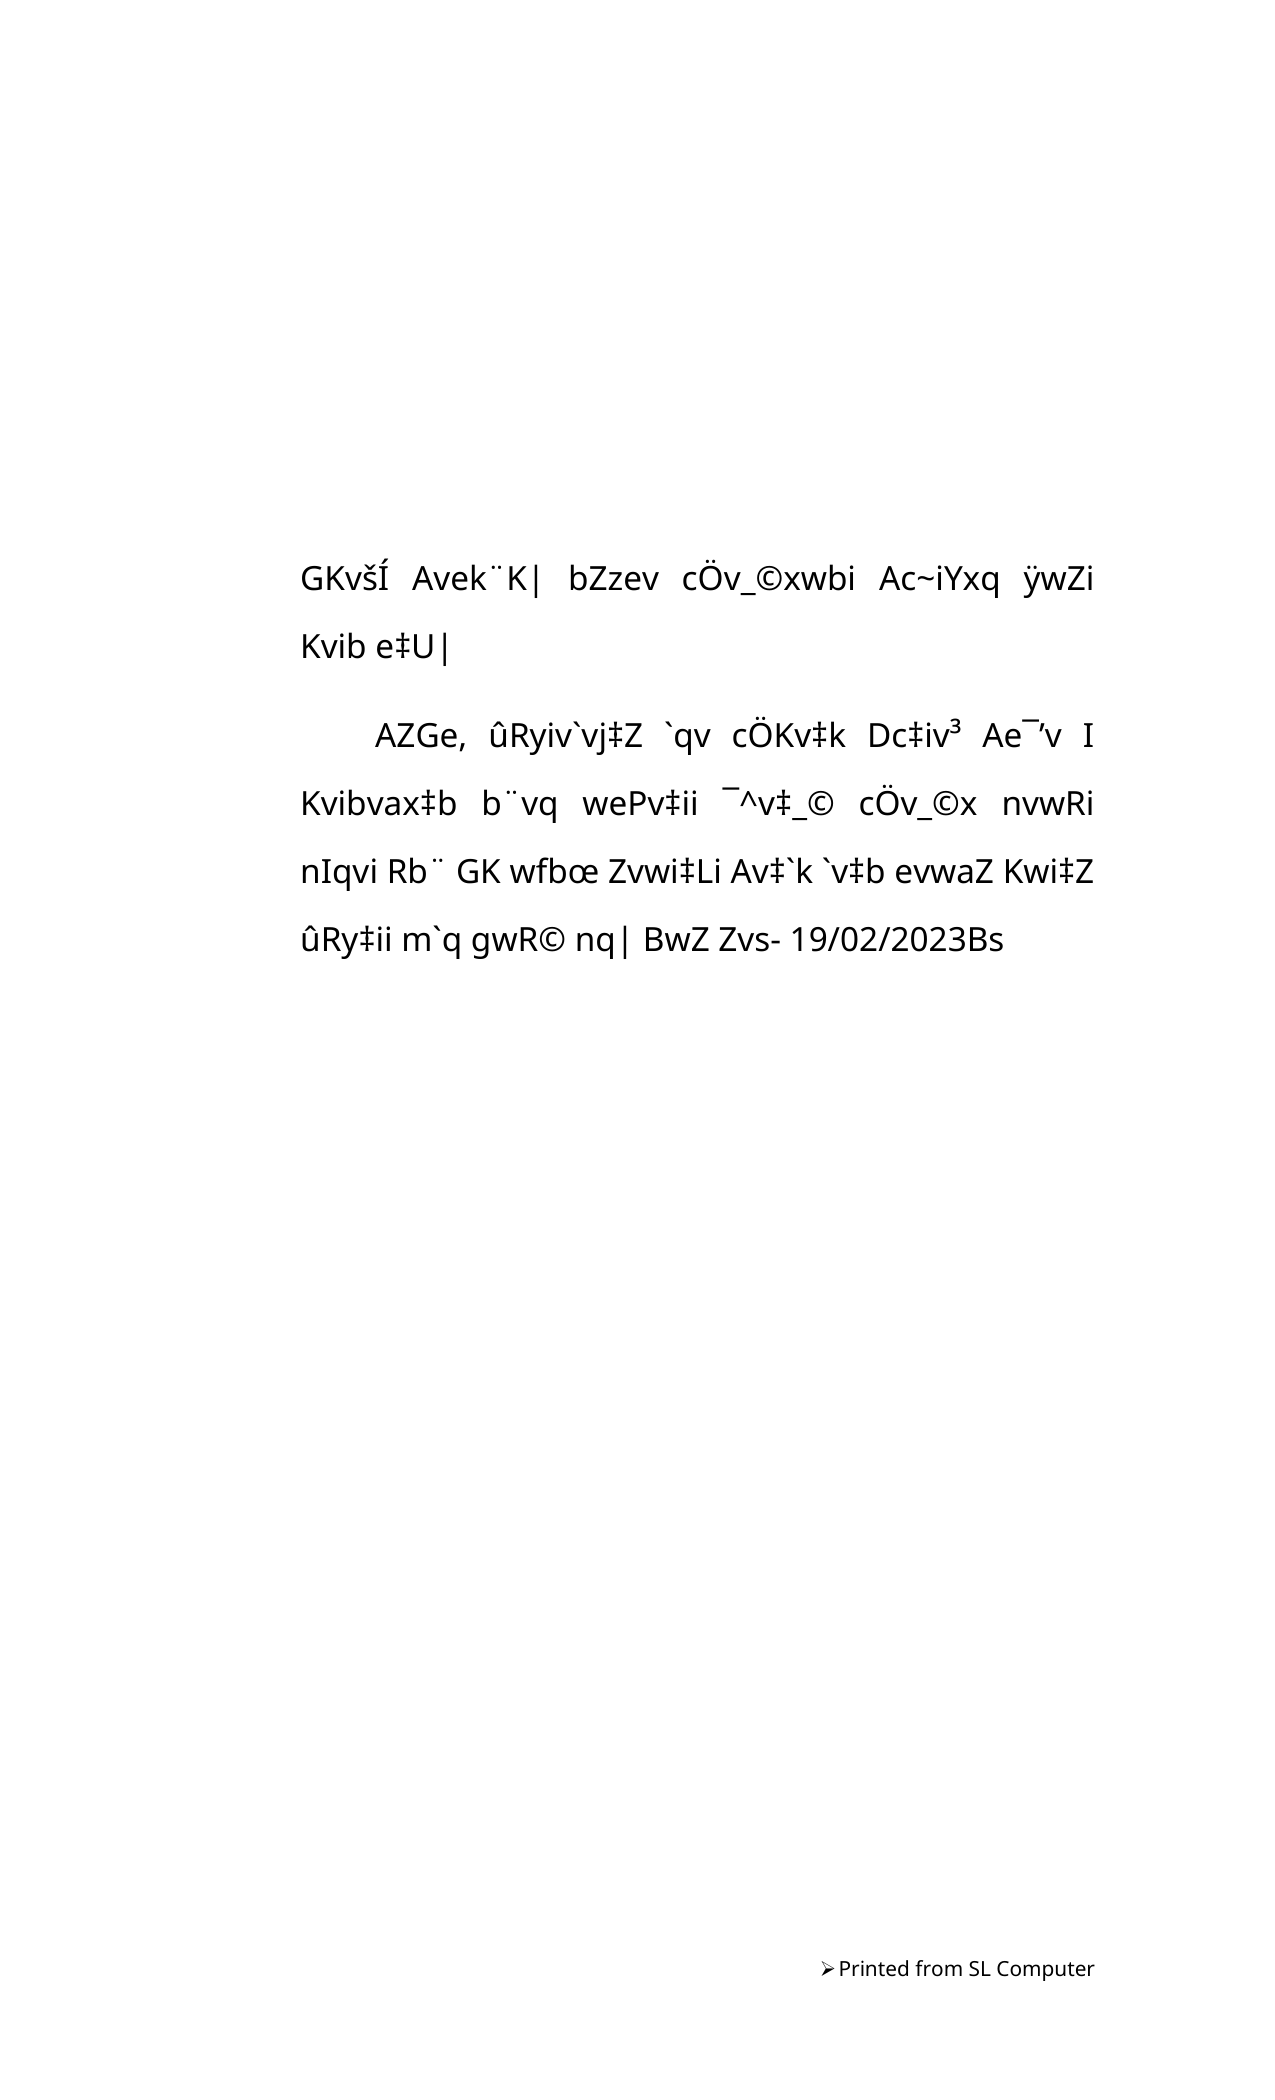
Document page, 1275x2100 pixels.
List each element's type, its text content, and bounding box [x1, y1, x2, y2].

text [300, 555, 1095, 668]
text AZGe, ûRyiv`vj‡Z `qv cÖKv‡k Dc‡iv³ Ae¯’v I Kvibvax‡b b¨vq wePv‡ii ¯^v‡_© cÖv_©x nvwRi nIqvi Rb¨ GK wfbœ Zvwi‡Li Av‡`k `v‡b evwaZ Kwi‡Z ûRy‡ii m`q gwR© nq| BwZ Zvs- 19/02/2023Bs [300, 712, 1095, 962]
